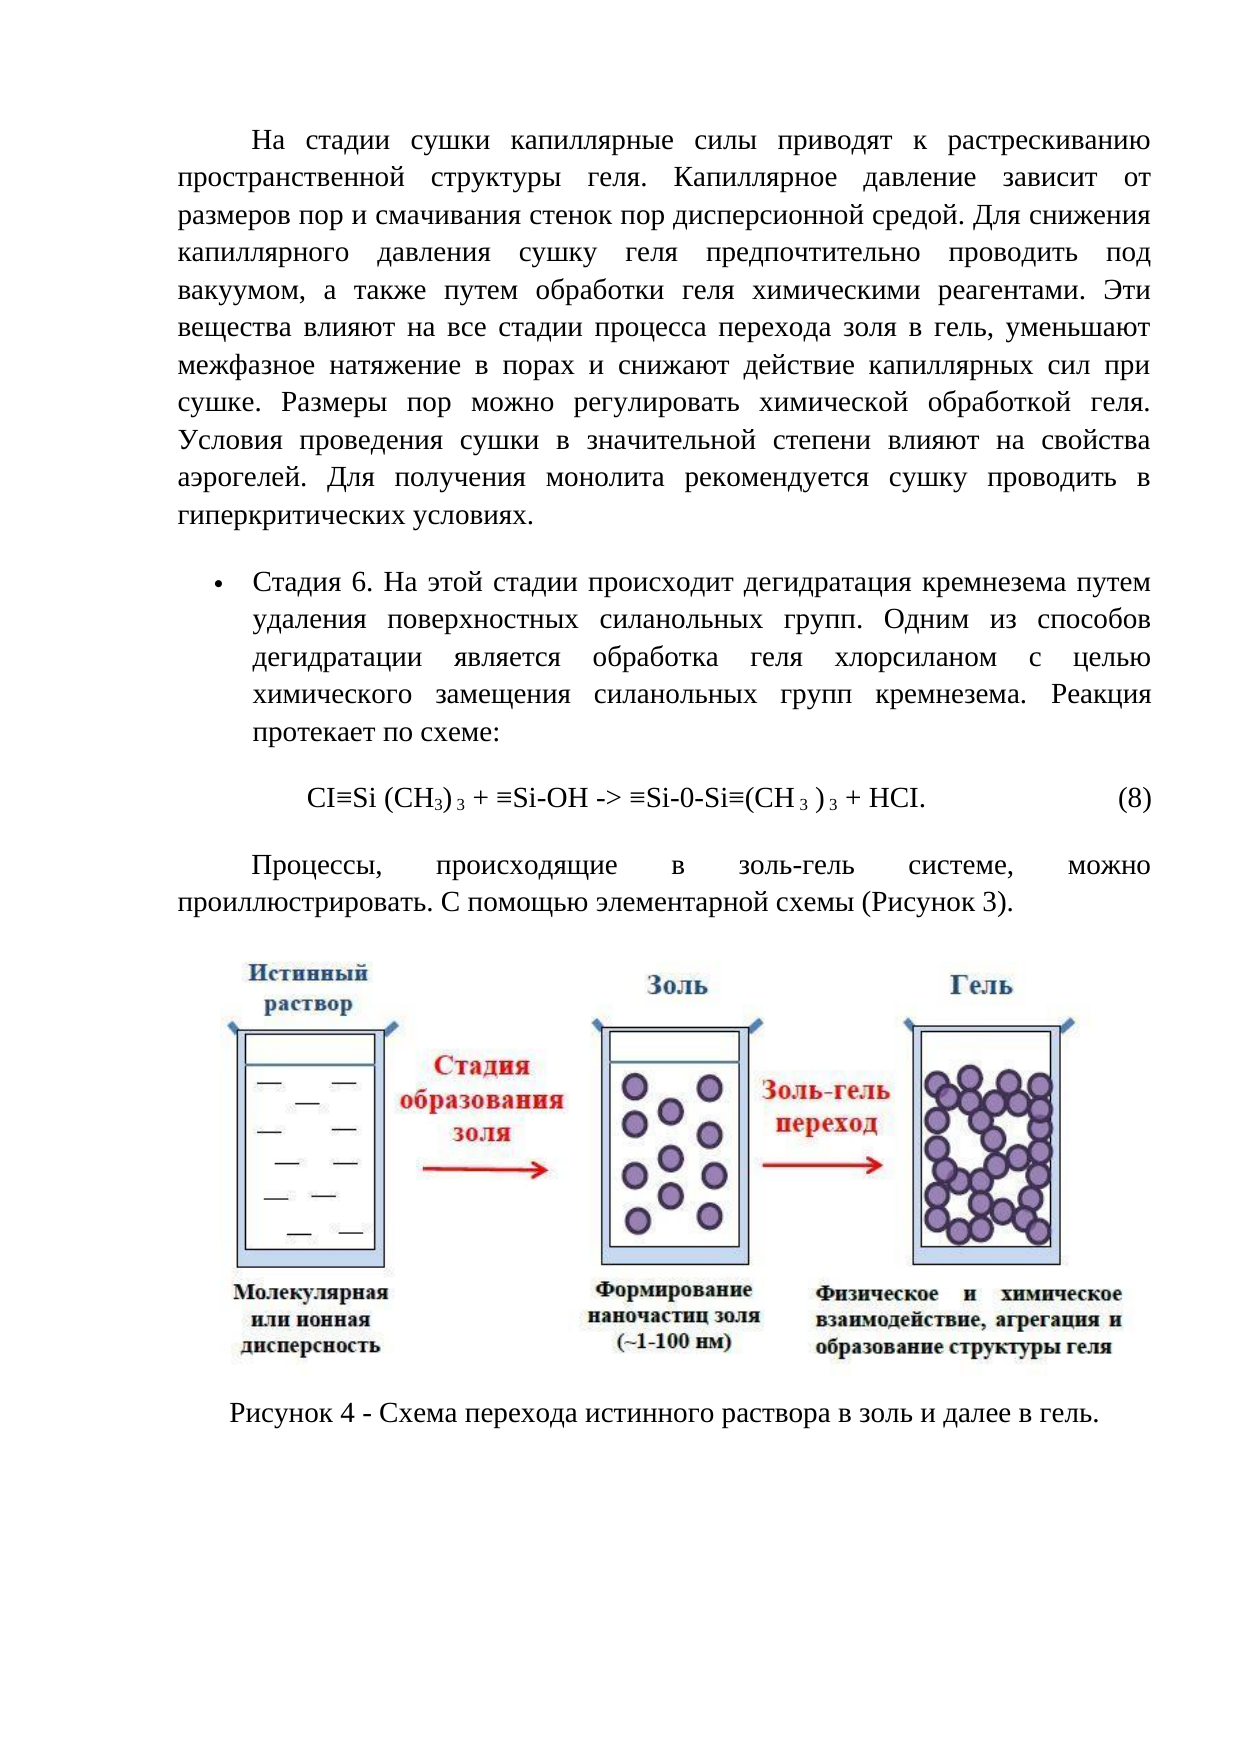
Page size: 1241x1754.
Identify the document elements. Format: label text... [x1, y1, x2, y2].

text CI≡Si (CH3) 3 + ≡Si-OH -> ≡Si-0-Si≡(CH 3 ) 3 + HCI. (8) [177, 776, 1152, 814]
picture [177, 918, 1152, 1396]
text Процессы, происходящие в золь-гель системе, можно проиллюстрировать. С помощью элементарной схемы (Рисунок 3). [177, 843, 1152, 918]
text На стадии сушки капиллярные силы приводят к растрескиванию пространственной структуры геля. Капиллярное давление зависит от размеров пор и смачивания стенок пор дисперсионной средой. Для снижения капиллярного давления сушку геля предпочтительно проводить под вакуумом, а также путем обработки геля химическими реагентами. Эти вещества влияют на все стадии процесса перехода золя в гель, уменьшают межфазное натяжение в порах и снижают действие капиллярных сил при сушке. Размеры пор можно регулировать химической обработкой геля. Условия проведения сушки в значительной степени влияют на свойства аэрогелей. Для получения монолита рекомендуется сушку проводить в гиперкритических условиях. [177, 118, 1152, 531]
text Рисунок 4 - Схема перехода истинного раствора в золь и далее в гель. [177, 1396, 1152, 1429]
list Стадия 6. На этой стадии происходит дегидратация кремнезема путем удаления поверхностных силанольных групп. Одним из способов дегидратации является обработка геля хлорсиланом с целью химического замещения силанольных групп кремнезема. Реакция протекает по схеме: [215, 560, 1152, 747]
